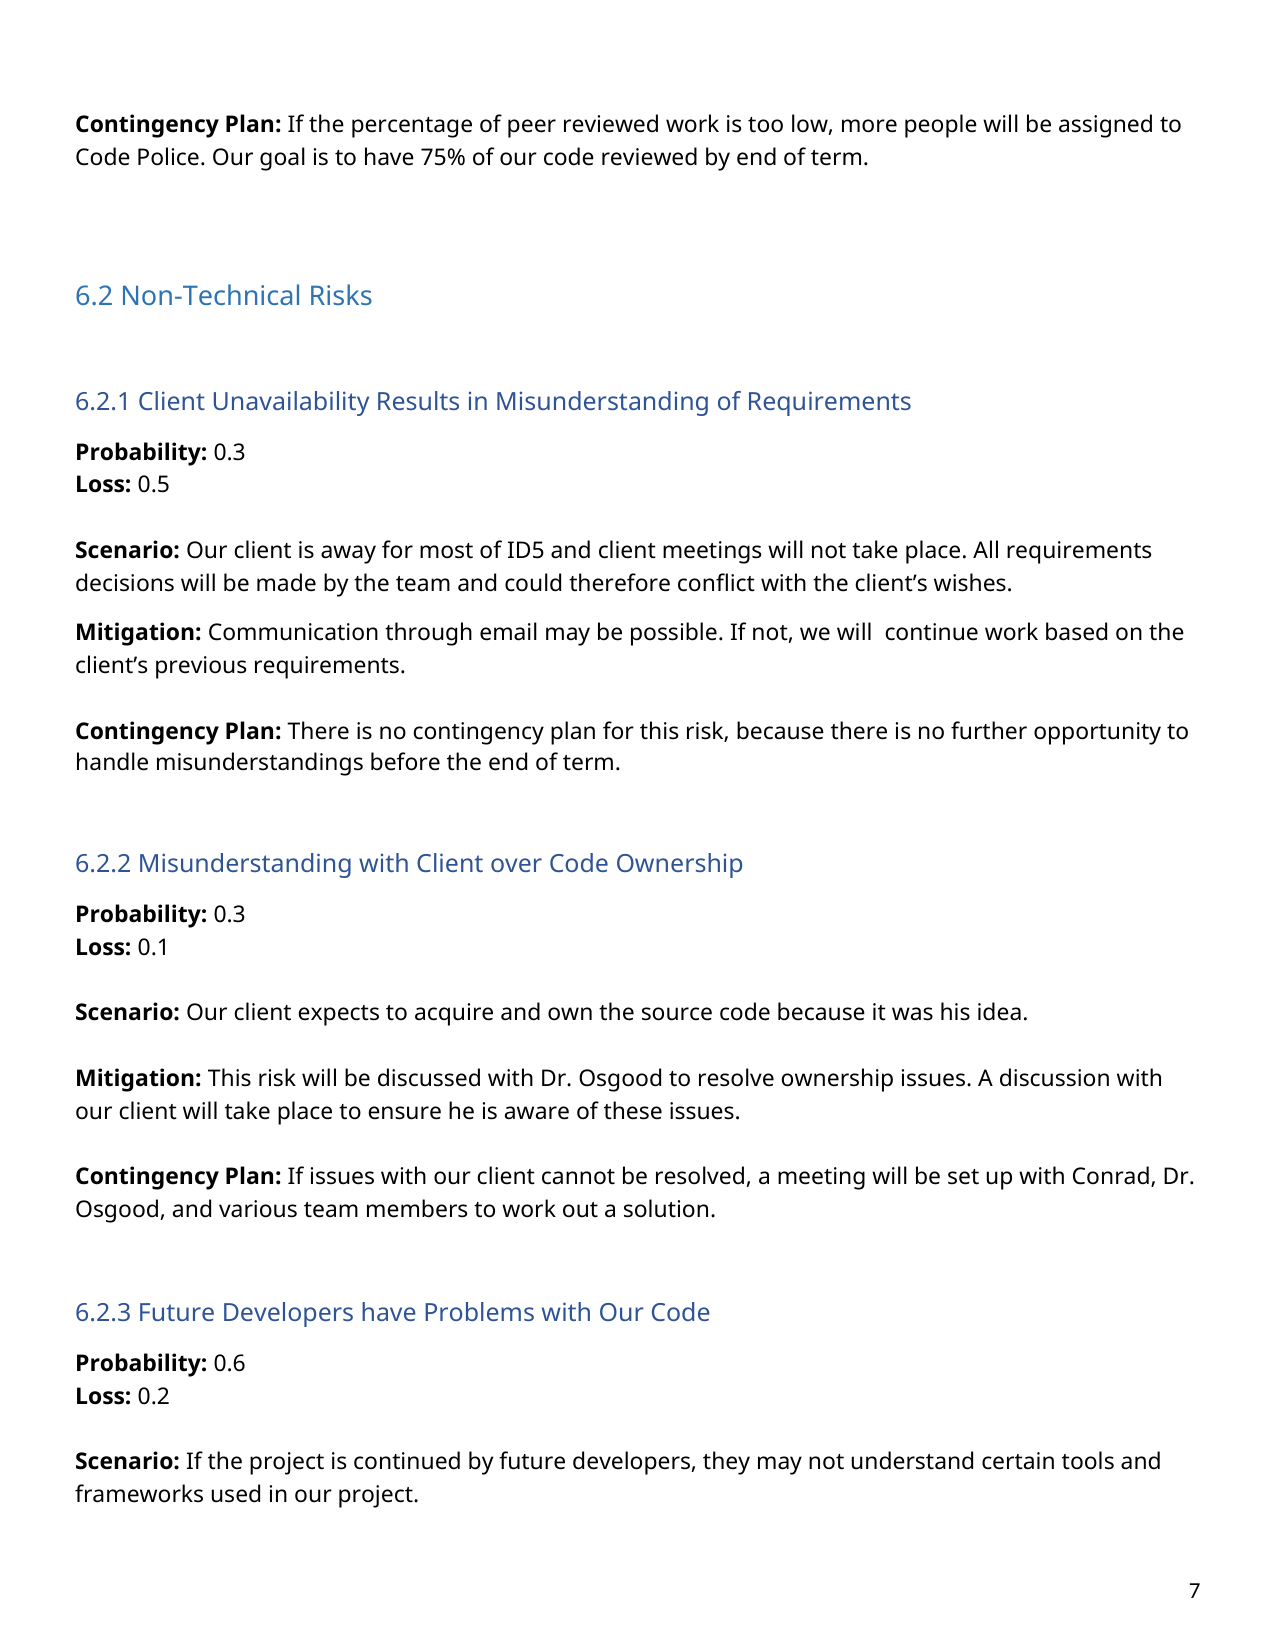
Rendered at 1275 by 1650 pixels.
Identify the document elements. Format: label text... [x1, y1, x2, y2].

text Contingency Plan: There is no contingency plan for this risk, because there is no further opportunity to handle misunderstandings before the end of term. [75, 715, 1200, 777]
text 6.2.1 Client Unavailability Results in Misunderstanding of Requirements [75, 383, 1200, 417]
text Scenario: If the project is continued by future developers, they may not understand certain tools and frameworks used in our project. [75, 1445, 1200, 1509]
text Mitigation: This risk will be discussed with Dr. Osgood to resolve ownership issues. A discussion with our client will take place to ensure he is aware of these issues. [75, 1062, 1200, 1126]
text Mitigation: Communication through email may be possible. If not, we will continue work based on the client’s previous requirements. [75, 616, 1200, 680]
text Probability: 0.6 [75, 1347, 1200, 1378]
text Probability: 0.3 [75, 436, 1200, 467]
text Probability: 0.3 [75, 898, 1200, 929]
text Scenario: Our client is away for most of ID5 and client meetings will not take place. All requirements decisions will be made by the team and could therefore conflict with the client’s wishes. [75, 534, 1200, 598]
text 6.2 Non-Technical Risks [75, 276, 1200, 313]
text 6.2.3 Future Developers have Problems with Our Code [75, 1294, 1200, 1328]
text Contingency Plan: If issues with our client cannot be resolved, a meeting will be set up with Conrad, Dr. Osgood, and various team members to work out a solution. [75, 1160, 1200, 1224]
text Contingency Plan: If the percentage of peer reviewed work is too low, more people will be assigned to Code Police. Our goal is to have 75% of our code reviewed by end of term. [75, 108, 1200, 172]
text Scenario: Our client expects to acquire and own the source code because it was his idea. [75, 996, 1200, 1027]
text Loss: 0.5 [75, 468, 1200, 499]
text Loss: 0.2 [75, 1379, 1200, 1411]
text 6.2.2 Misunderstanding with Client over Code Ownership [75, 845, 1200, 879]
text Loss: 0.1 [75, 931, 1200, 962]
